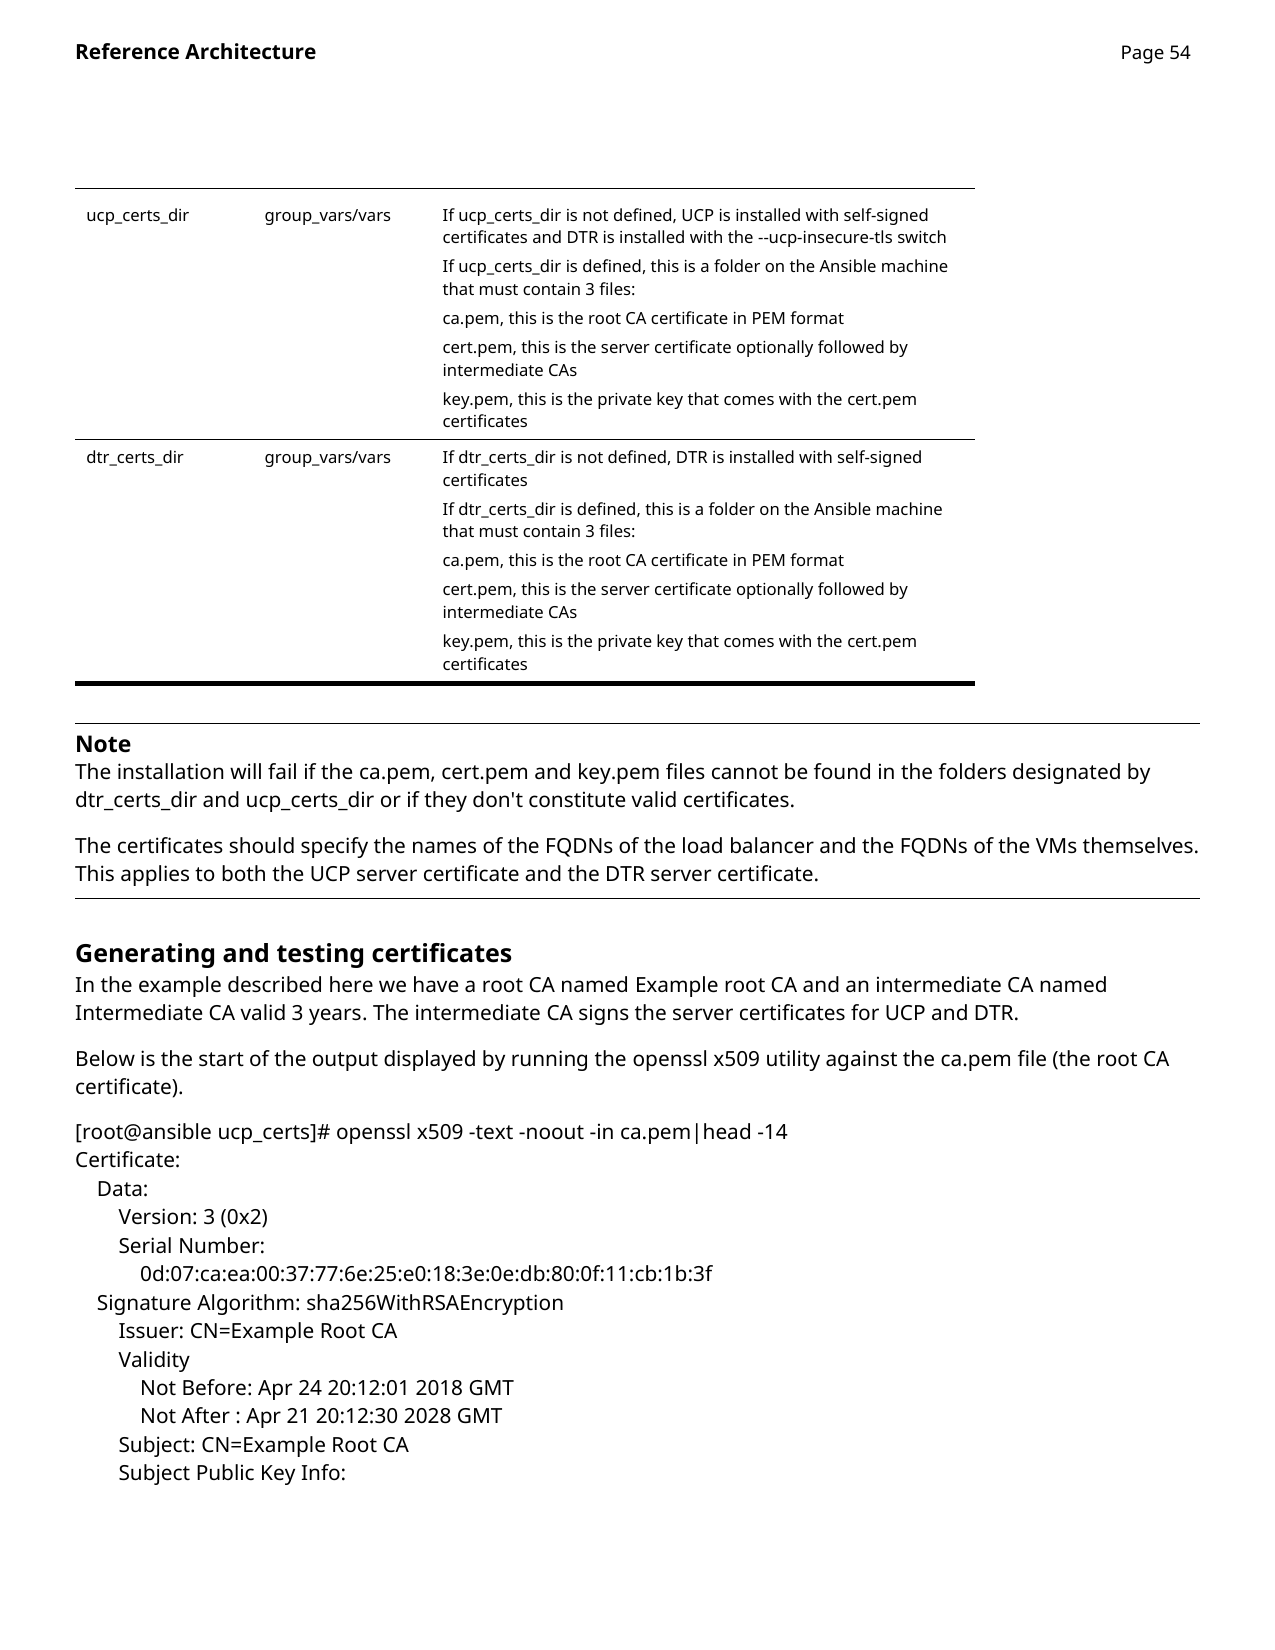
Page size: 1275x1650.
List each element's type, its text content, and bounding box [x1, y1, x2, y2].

text In the example described here we have a root CA named Example root CA and an intermediate CA named Intermediate CA valid 3 years. The intermediate CA signs the server certificates for UCP and DTR. [75, 970, 1200, 1027]
text Note [75, 724, 1200, 757]
table_cell group_vars/vars [253, 440, 431, 681]
table_cell dtr_certs_dir [75, 440, 253, 681]
text The installation will fail if the ca.pem, cert.pem and key.pem files cannot be found in the folders designated by dtr_certs_dir and ucp_certs_dir or if they don't constitute valid certificates. [75, 757, 1200, 814]
text Below is the start of the output displayed by running the openssl x509 utility against the ca.pem file (the root CA certificate). [75, 1044, 1200, 1101]
table_cell ucp_certs_dir [75, 189, 253, 439]
table_cell If dtr_certs_dir is not defined, DTR is installed with self-signed certificates If dtr_certs_dir is defined, this is a folder on the Ansible machine that must contain 3 files: ca.pem, this is the root CA certificate in PEM format cert.pem, this is the server certificate optionally followed by intermediate CAs key.pem, this is the private key that comes with the cert.pem certificates [431, 440, 975, 681]
table_cell group_vars/vars [253, 189, 431, 439]
table_cell If ucp_certs_dir is not defined, UCP is installed with self-signed certificates and DTR is installed with the --ucp-insecure-tls switch If ucp_certs_dir is defined, this is a folder on the Ansible machine that must contain 3 files: ca.pem, this is the root CA certificate in PEM format cert.pem, this is the server certificate optionally followed by intermediate CAs key.pem, this is the private key that comes with the cert.pem certificates [431, 189, 975, 439]
text The certificates should specify the names of the FQDNs of the load balancer and the FQDNs of the VMs themselves. This applies to both the UCP server certificate and the DTR server certificate. [75, 831, 1200, 898]
subtitle Generating and testing certificates [75, 936, 1200, 970]
